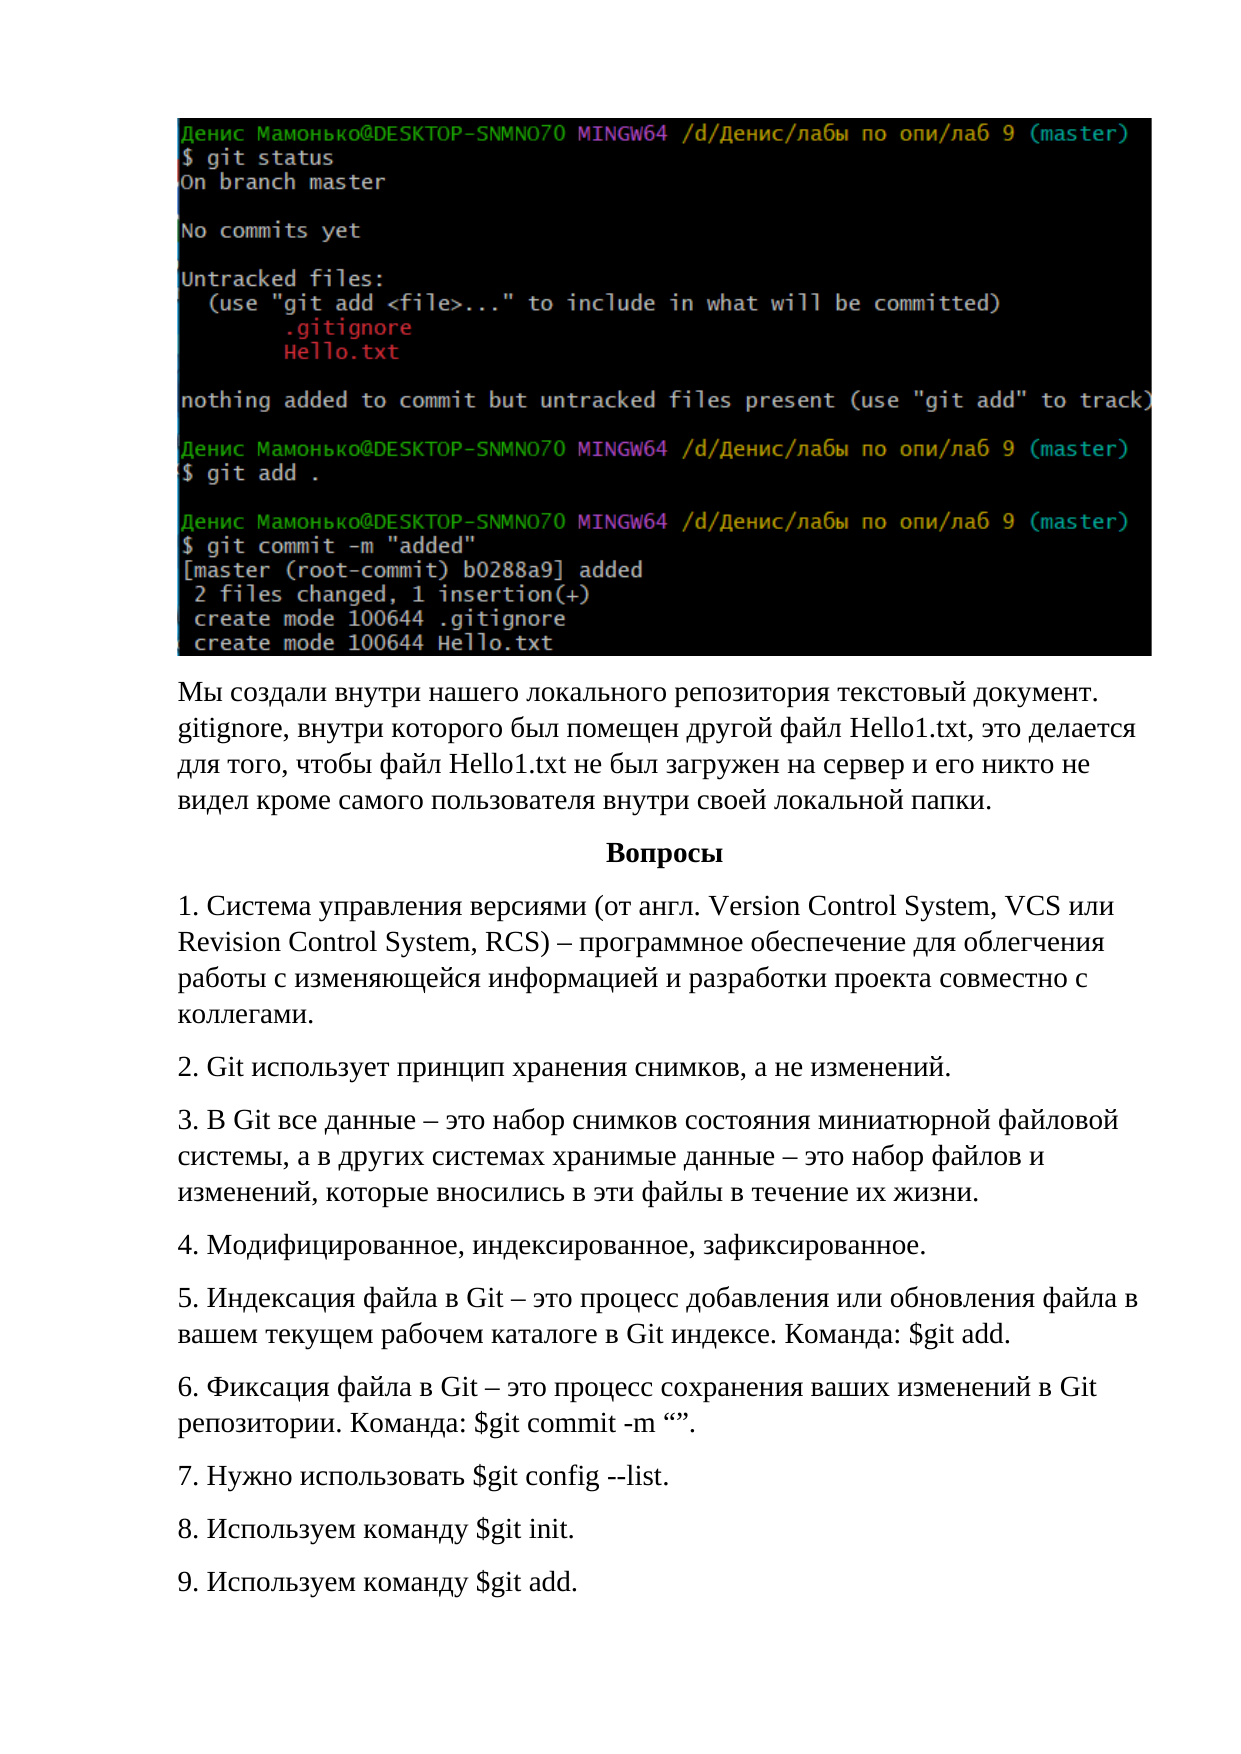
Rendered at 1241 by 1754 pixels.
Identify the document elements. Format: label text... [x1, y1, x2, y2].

text 8. Используем команду $git init. [177, 1511, 1152, 1544]
text Мы создали внутри нашего локального репозитория текстовый документ. gitignore, внутри которого был помещен другой файл Hello1.txt, это делается для того, чтобы файл Hello1.txt не был загружен на сервер и его никто не видел кроме самого пользователя внутри своей локальной папки. [177, 674, 1152, 816]
text 7. Нужно использовать $git config --list. [177, 1458, 1152, 1492]
text Вопросы [177, 835, 1152, 869]
text 3. В Git все данные – это набор снимков состояния миниатюрной файловой системы, а в других системах хранимые данные – это набор файлов и изменений, которые вносились в эти файлы в течение их жизни. [177, 1102, 1152, 1208]
picture [177, 118, 1152, 656]
text 5. Индексация файла в Git – это процесс добавления или обновления файла в вашем текущем рабочем каталоге в Git индексе. Команда: $git add. [177, 1280, 1152, 1350]
text 4. Модифицированное, индексированное, зафиксированное. [177, 1227, 1152, 1261]
text 6. Фиксация файла в Git – это процесс сохранения ваших изменений в Git репозитории. Команда: $git commit -m “”. [177, 1369, 1152, 1439]
text 1. Система управления версиями (от англ. Version Control System, VCS или Revision Control System, RCS) – программное обеспечение для облегчения работы с изменяющейся информацией и разработки проекта совместно с коллегами. [177, 888, 1152, 1030]
text 2. Git использует принцип хранения снимков, а не изменений. [177, 1049, 1152, 1083]
text 9. Используем команду $git add. [177, 1564, 1152, 1597]
